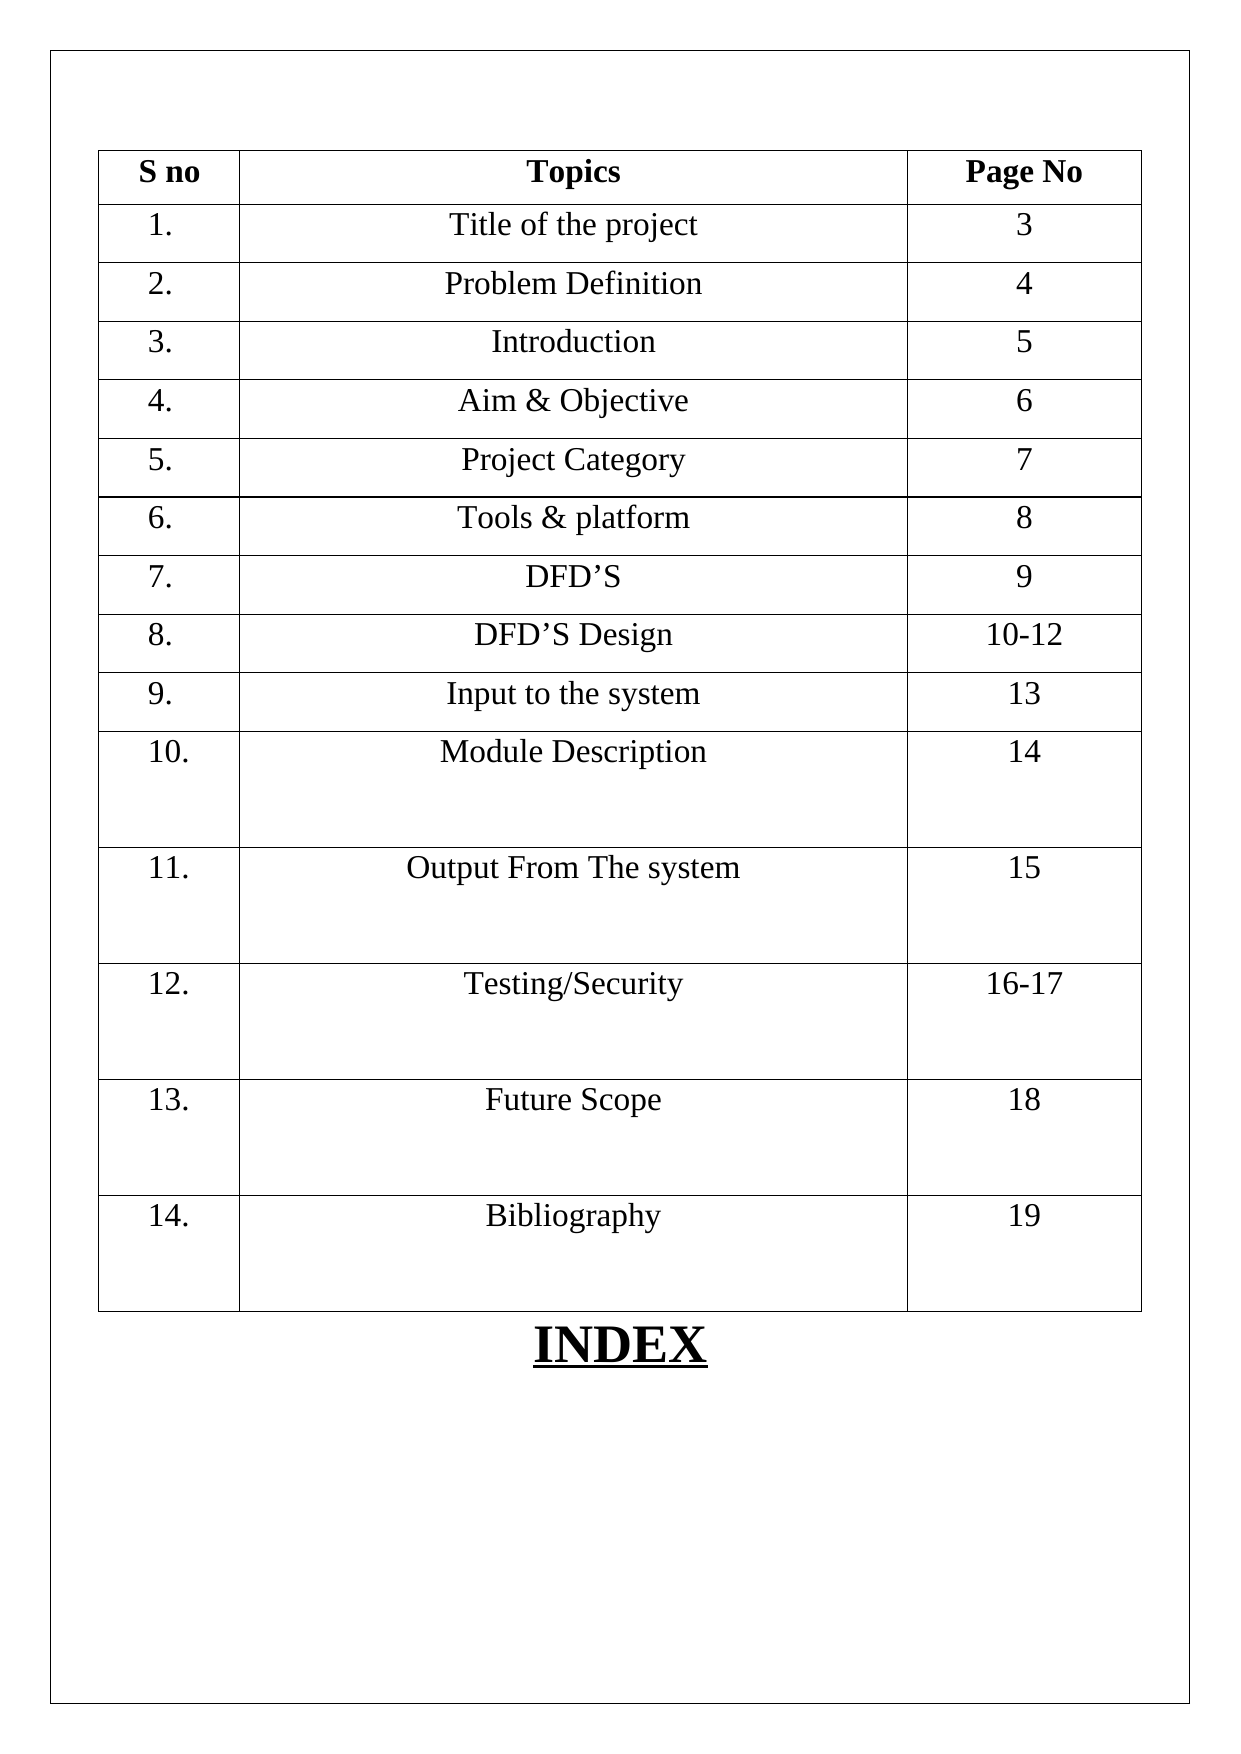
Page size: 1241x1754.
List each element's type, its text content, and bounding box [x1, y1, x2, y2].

table_cell 10-12 [908, 615, 1141, 672]
table_cell 8 [908, 498, 1141, 555]
table_cell [99, 498, 239, 555]
table_cell 19 [908, 1196, 1141, 1311]
table_header Topics [240, 151, 907, 204]
table_cell [99, 263, 239, 321]
table_cell Input to the system [240, 673, 907, 731]
table_cell 13 [908, 673, 1141, 731]
table_cell [99, 322, 239, 379]
table_cell [99, 205, 239, 262]
table_cell 18 [908, 1080, 1141, 1195]
table_cell Bibliography [240, 1196, 907, 1311]
table_cell 15 [908, 848, 1141, 963]
table_cell 14 [908, 732, 1141, 847]
table_cell 4 [908, 263, 1141, 321]
table_cell Future Scope [240, 1080, 907, 1195]
table_cell Aim & Objective [240, 380, 907, 438]
table_cell [99, 732, 239, 847]
table_cell [99, 556, 239, 613]
table_cell DFD’S [240, 556, 907, 613]
table_cell [99, 1080, 239, 1195]
table_cell 7 [908, 439, 1141, 496]
table_cell 9 [908, 556, 1141, 613]
table_header Page No [908, 151, 1141, 204]
table_cell 3 [908, 205, 1141, 262]
table_cell Title of the project [240, 205, 907, 262]
table_cell [99, 673, 239, 731]
table_cell 5 [908, 322, 1141, 379]
table_cell 16-17 [908, 964, 1141, 1079]
table_cell Tools & platform [240, 498, 907, 555]
table_header S no [99, 151, 239, 204]
table_cell Problem Definition [240, 263, 907, 321]
table_cell [99, 615, 239, 672]
table_cell [99, 380, 239, 438]
table_cell Output From The system [240, 848, 907, 963]
table_cell [99, 848, 239, 963]
table_cell Module Description [240, 732, 907, 847]
table_cell [99, 964, 239, 1079]
table_cell 6 [908, 380, 1141, 438]
table_cell DFD’S Design [240, 615, 907, 672]
table_cell Introduction [240, 322, 907, 379]
text INDEX [150, 1312, 1090, 1374]
table_cell [99, 1196, 239, 1311]
table_cell Testing/Security [240, 964, 907, 1079]
table_cell [99, 439, 239, 496]
table_cell Project Category [240, 439, 907, 496]
